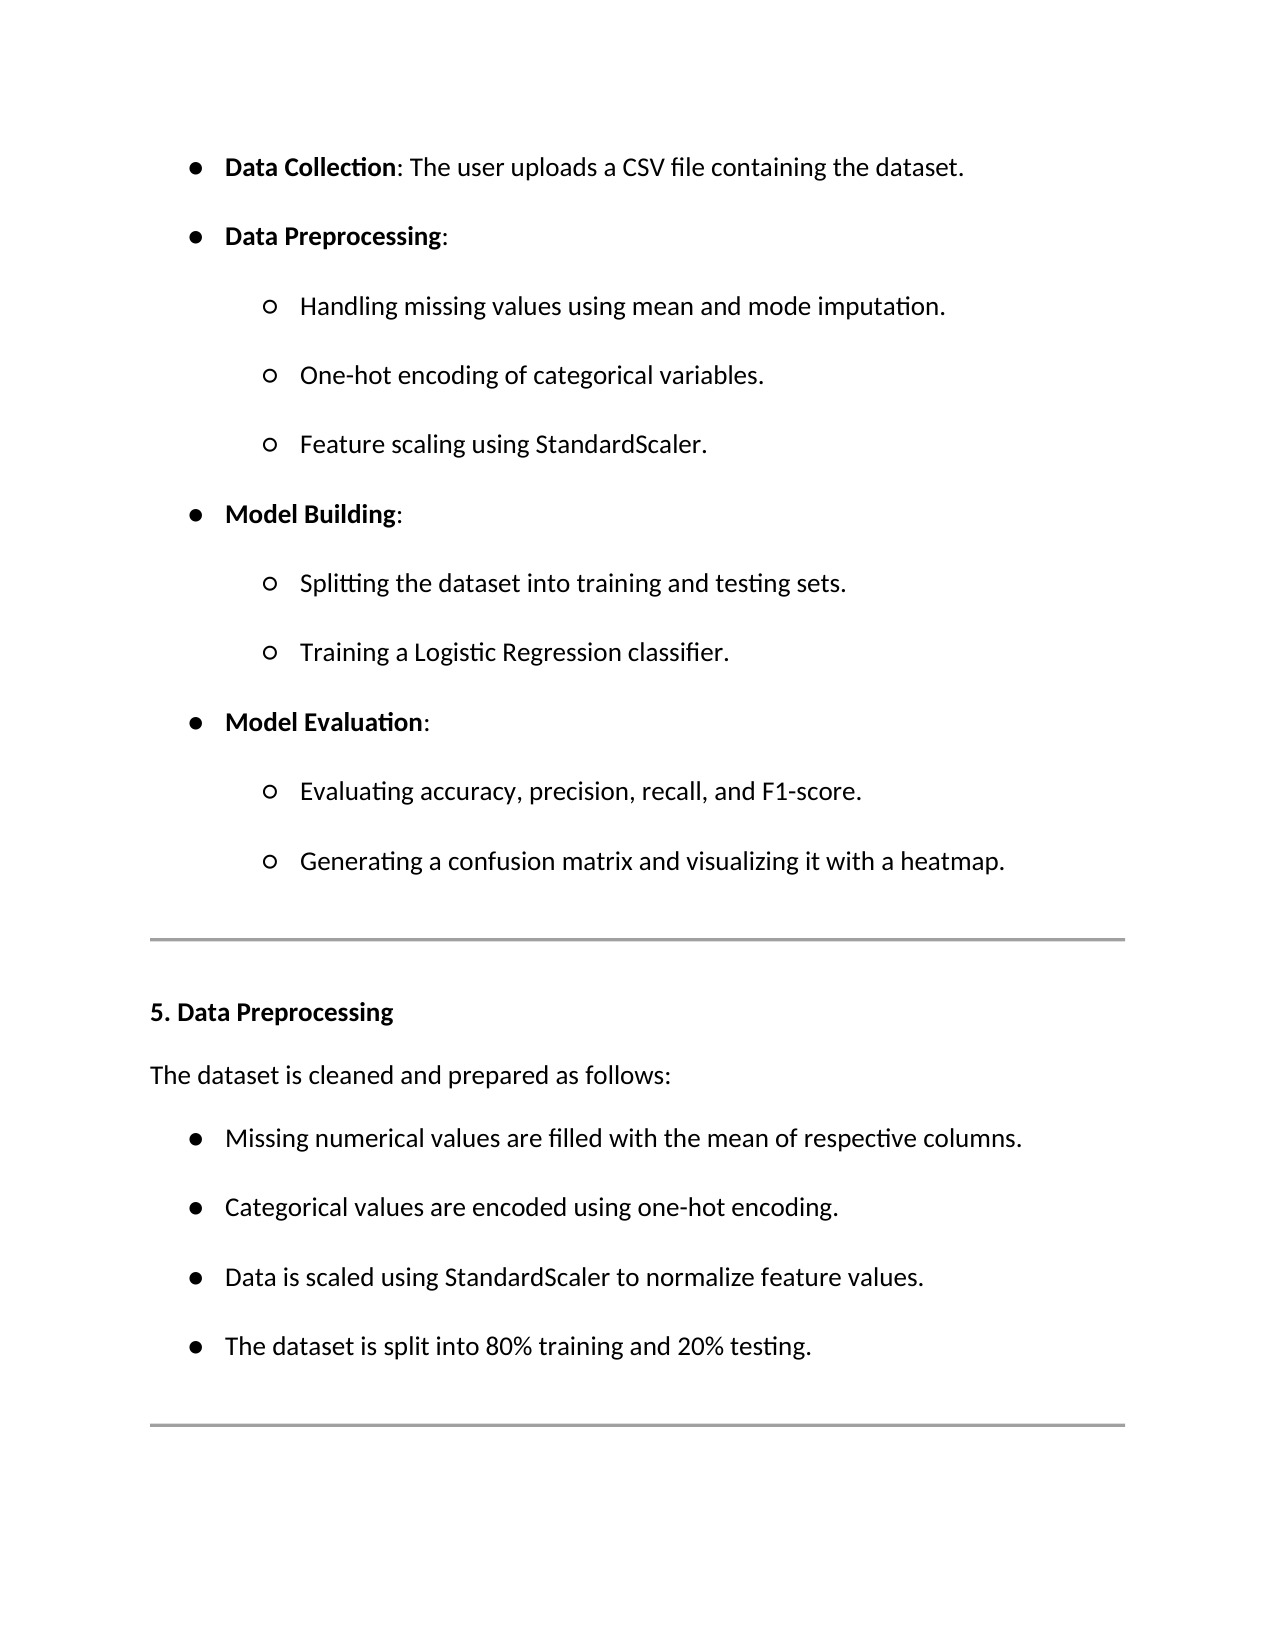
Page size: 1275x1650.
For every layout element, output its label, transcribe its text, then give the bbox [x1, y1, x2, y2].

text The dataset is cleaned and prepared as follows: [150, 1058, 1125, 1091]
text 5. Data Preprocessing [150, 995, 1125, 1028]
list Categorical values are encoded using one-hot encoding. [187, 1191, 1125, 1256]
list Model Evaluation: [187, 705, 1125, 770]
list Evaluating accuracy, precision, recall, and F1-score. [262, 774, 1125, 839]
list Feature scaling using StandardScaler. [262, 427, 1125, 493]
list One-hot encoding of categorical variables. [262, 358, 1125, 423]
list Model Building: [187, 497, 1125, 562]
list The dataset is split into 80% training and 20% testing. [187, 1329, 1125, 1394]
list Data Preprocessing: [187, 219, 1125, 284]
list Handling missing values using mean and mode imputation. [262, 289, 1125, 354]
list Data Collection: The user uploads a CSV file containing the dataset. [187, 150, 1125, 215]
list Splitting the dataset into training and testing sets. [262, 566, 1125, 631]
list Training a Logistic Regression classifier. [262, 636, 1125, 701]
list Generating a confusion matrix and visualizing it with a heatmap. [262, 844, 1125, 909]
list Data is scaled using StandardScaler to normalize feature values. [187, 1260, 1125, 1325]
list Missing numerical values are filled with the mean of respective columns. [187, 1121, 1125, 1186]
